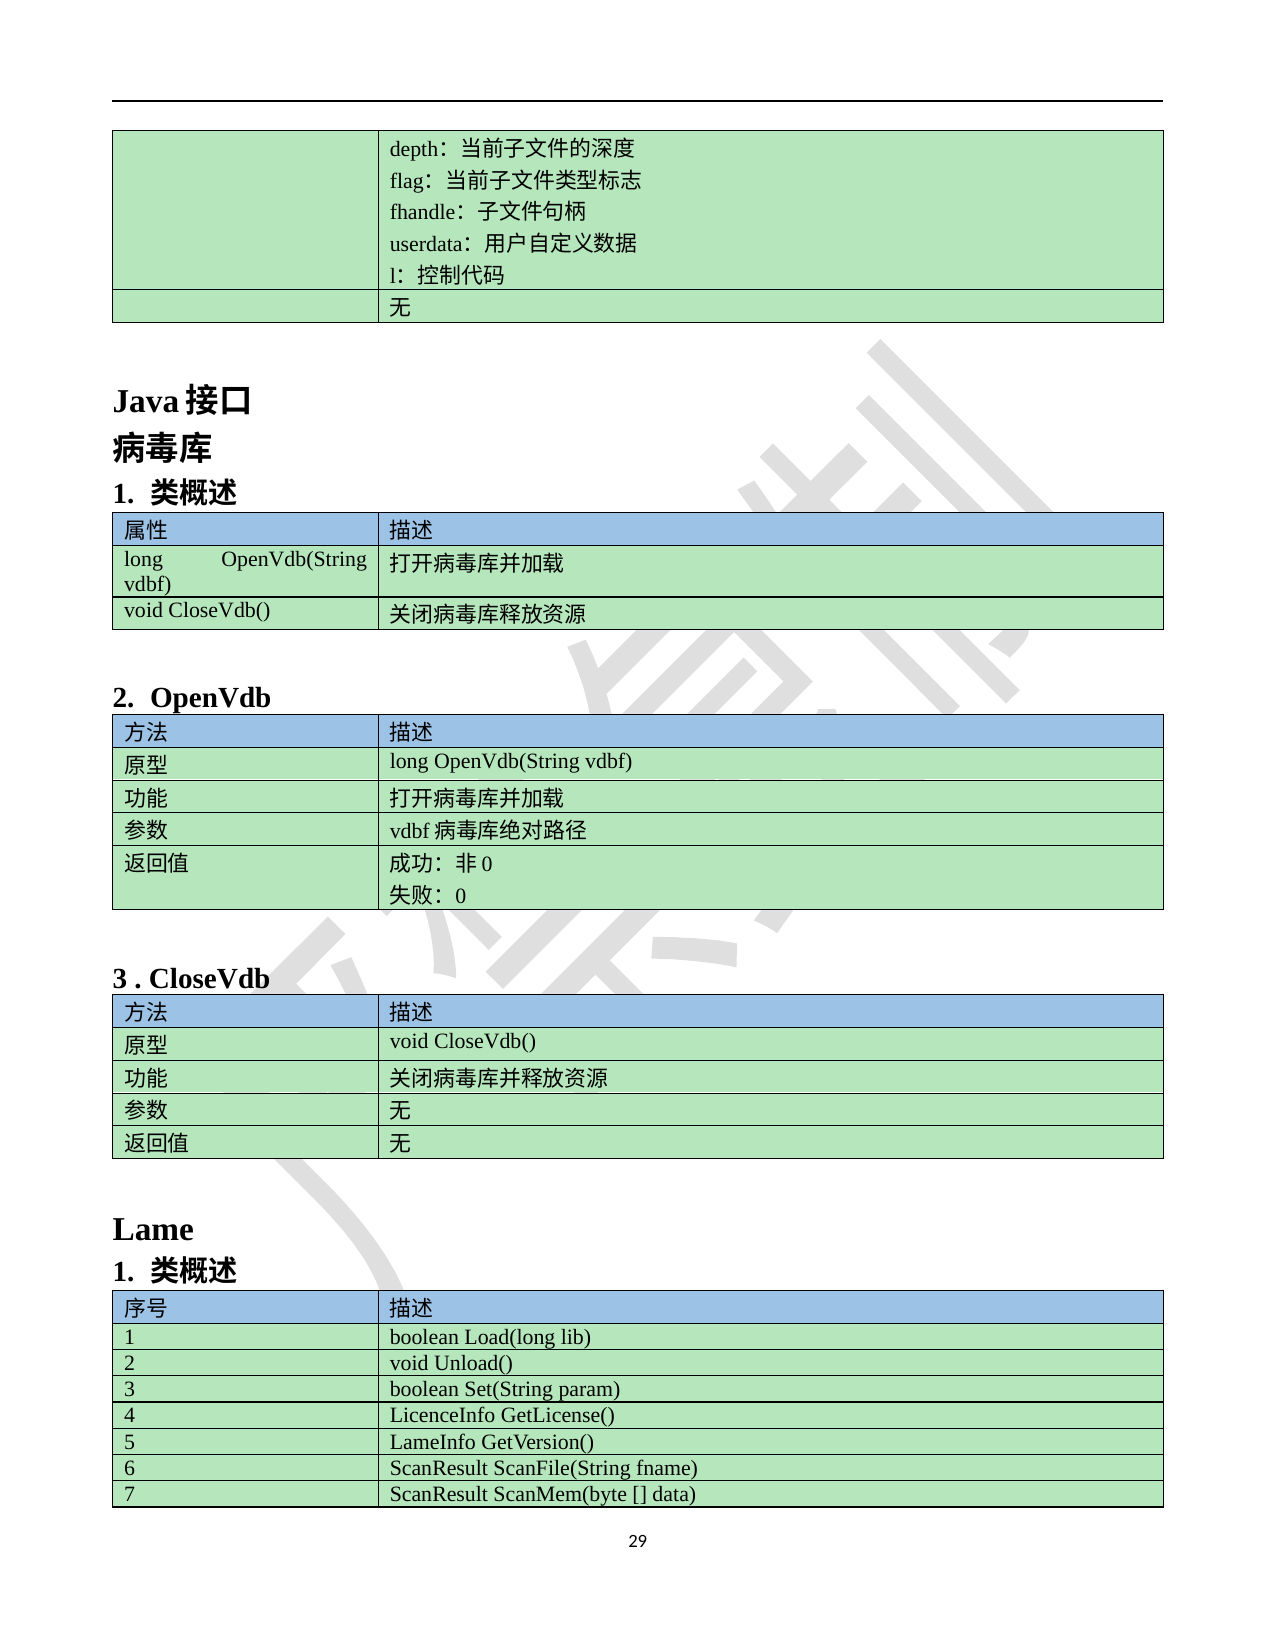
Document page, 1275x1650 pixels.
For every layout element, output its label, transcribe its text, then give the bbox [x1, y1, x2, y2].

table_cell 无 [379, 1126, 1163, 1158]
table_cell 无 [379, 1094, 1163, 1125]
table_cell ScanResult ScanFile(String fname) [379, 1455, 1163, 1480]
table_cell boolean Set(String param) [379, 1376, 1163, 1401]
table_cell 参数 [113, 1094, 378, 1125]
table_cell LicenceInfo GetLicense() [379, 1403, 1163, 1428]
table_cell long OpenVdb(String vdbf) [113, 546, 378, 596]
table_cell 参数 [113, 813, 378, 845]
table_cell ScanResult ScanMem(byte [] data) [379, 1481, 1163, 1506]
table_header 方法 [113, 715, 378, 747]
table_cell 无 [379, 290, 1163, 322]
table_cell [113, 290, 378, 322]
table_cell void CloseVdb() [379, 1028, 1163, 1060]
table_cell 7 [113, 1481, 378, 1506]
subtitle 病毒库 [112, 422, 1163, 470]
table_cell 成功：非0 失败：0 [379, 846, 1163, 909]
subtitle 类概述 [112, 1248, 1163, 1290]
table_cell 关闭病毒库释放资源 [379, 598, 1163, 629]
table_cell 返回值 [113, 1126, 378, 1158]
table_cell 5 [113, 1429, 378, 1454]
table_cell 原型 [113, 748, 378, 779]
table_cell 功能 [113, 781, 378, 812]
table_cell 2 [113, 1350, 378, 1375]
table_header 属性 [113, 513, 378, 545]
table_cell 打开病毒库并加载 [379, 781, 1163, 812]
table_cell 原型 [113, 1028, 378, 1060]
table_header 描述 [379, 1291, 1163, 1323]
subtitle 类概述 [112, 470, 1163, 512]
table_cell boolean Load(long lib) [379, 1324, 1163, 1349]
table_cell 3 [113, 1376, 378, 1401]
table_cell 4 [113, 1403, 378, 1428]
subtitle 3 . CloseVdb [112, 961, 1163, 994]
subtitle OpenVdb [112, 681, 1163, 714]
table_cell 6 [113, 1455, 378, 1480]
table_cell 关闭病毒库并释放资源 [379, 1061, 1163, 1092]
table_header 描述 [379, 715, 1163, 747]
subtitle Lame [112, 1209, 1163, 1248]
table_cell 功能 [113, 1061, 378, 1092]
table_cell void Unload() [379, 1350, 1163, 1375]
table_cell LameInfo GetVersion() [379, 1429, 1163, 1454]
table_cell 打开病毒库并加载 [379, 546, 1163, 596]
table_cell long OpenVdb(String vdbf) [379, 748, 1163, 779]
table_header 描述 [379, 995, 1163, 1027]
table_cell 参数 [113, 131, 378, 289]
subtitle Java接口 [112, 373, 1163, 422]
table_header 描述 [379, 513, 1163, 545]
table_cell vdbf病毒库绝对路径 [379, 813, 1163, 845]
table_cell fname：当前正在扫描的文件名 fmt：当前子文件格式 depth：当前子文件的深度 flag：当前子文件类型标志 fhandle：子文件句柄 userdata：用户自定义数据 l：控制代码 [379, 131, 1163, 289]
table_cell void CloseVdb() [113, 598, 378, 629]
table_header 方法 [113, 995, 378, 1027]
table_cell 返回值 [113, 846, 378, 909]
table_cell 1 [113, 1324, 378, 1349]
table_header 序号 [113, 1291, 378, 1323]
